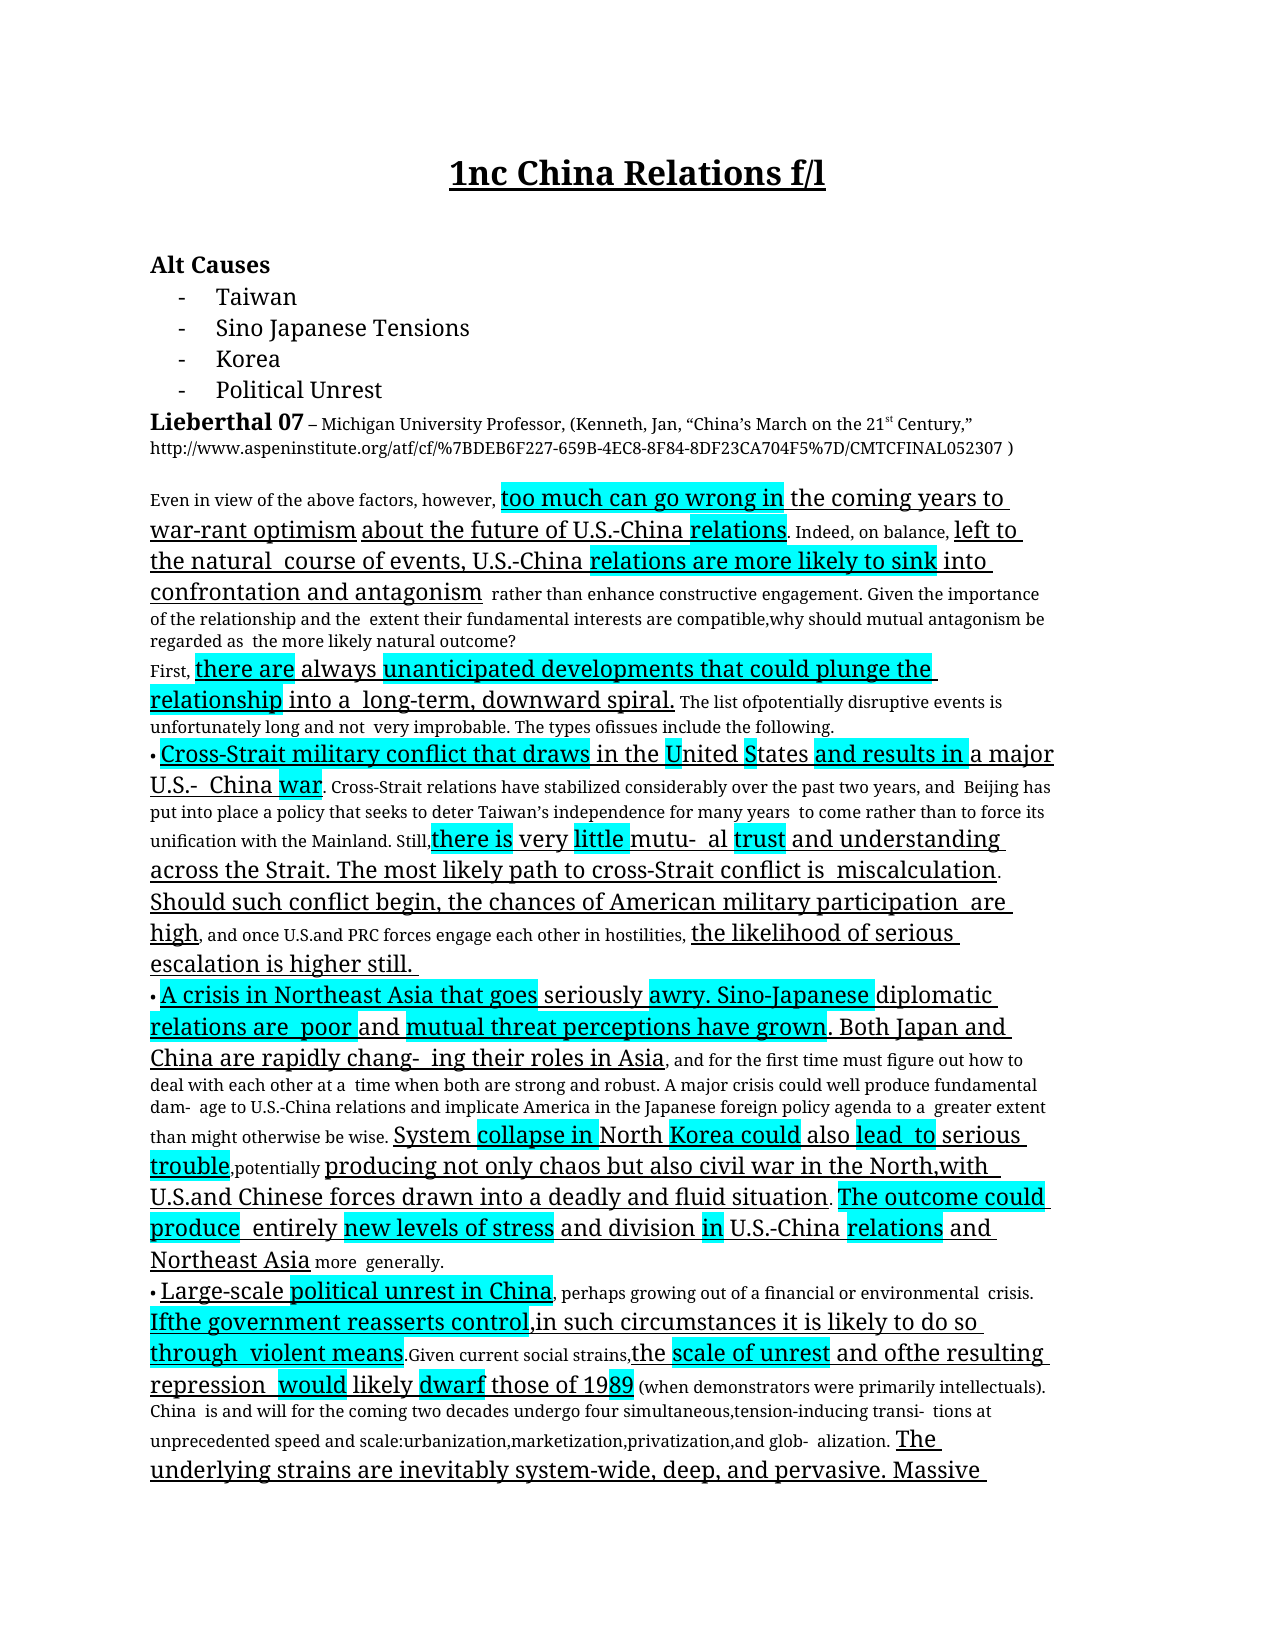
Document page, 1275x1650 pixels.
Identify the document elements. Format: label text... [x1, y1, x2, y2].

list Taiwan [178, 281, 1058, 312]
text • Cross-Strait military conflict that draws in the United States and results in a major U.S.- China war. Cross-Strait relations have stabilized considerably over the past two years, and Beijing has put into place a policy that seeks to deter Taiwan’s independence for many years to come rather than to force its unification with the Mainland. Still,there is very little mutu- al trust and understanding across the Strait. The most likely path to cross-Strait conflict is miscalculation. Should such conflict begin, the chances of American military participation are high, and once U.S.and PRC forces engage each other in hostilities, the likelihood of serious escalation is higher still. [150, 738, 1058, 979]
text Lieberthal 07 – Michigan University Professor, (Kenneth, Jan, “China’s March on the 21st Century,” http://www.aspeninstitute.org/atf/cf/%7BDEB6F227-659B-4EC8-8F84-8DF23CA704F5%7D/CMTCFINAL052307 ) [150, 406, 1058, 459]
text Even in view of the above factors, however, too much can go wrong in the coming years to war-rant optimism about the future of U.S.-China relations. Indeed, on balance, left to the natural course of events, U.S.-China relations are more likely to sink into confrontation and antagonism rather than enhance constructive engagement. Given the importance of the relationship and the extent their fundamental interests are compatible,why should mutual antagonism be regarded as the more likely natural outcome? [150, 482, 1058, 653]
list Sino Japanese Tensions [178, 312, 1058, 343]
text • A crisis in Northeast Asia that goes seriously awry. Sino-Japanese diplomatic relations are poor and mutual threat perceptions have grown. Both Japan and China are rapidly chang- ing their roles in Asia, and for the first time must figure out how to deal with each other at a time when both are strong and robust. A major crisis could well produce fundamental dam- age to U.S.-China relations and implicate America in the Japanese foreign policy agenda to a greater extent than might otherwise be wise. System collapse in North Korea could also lead to serious trouble,potentially producing not only chaos but also civil war in the North,with U.S.and Chinese forces drawn into a deadly and fluid situation. The outcome could produce entirely new levels of stress and division in U.S.-China relations and Northeast Asia more generally. [150, 979, 1058, 1275]
subtitle 1nc China Relations f/l [150, 150, 1125, 195]
text Alt Causes [150, 249, 1058, 281]
text First, there are always unanticipated developments that could plunge the relationship into a long-term, downward spiral. The list ofpotentially disruptive events is unfortunately long and not very improbable. The types ofissues include the following. [150, 653, 1058, 738]
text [150, 1275, 1058, 1485]
list Political Unrest [178, 374, 1058, 406]
list Korea [178, 343, 1058, 374]
